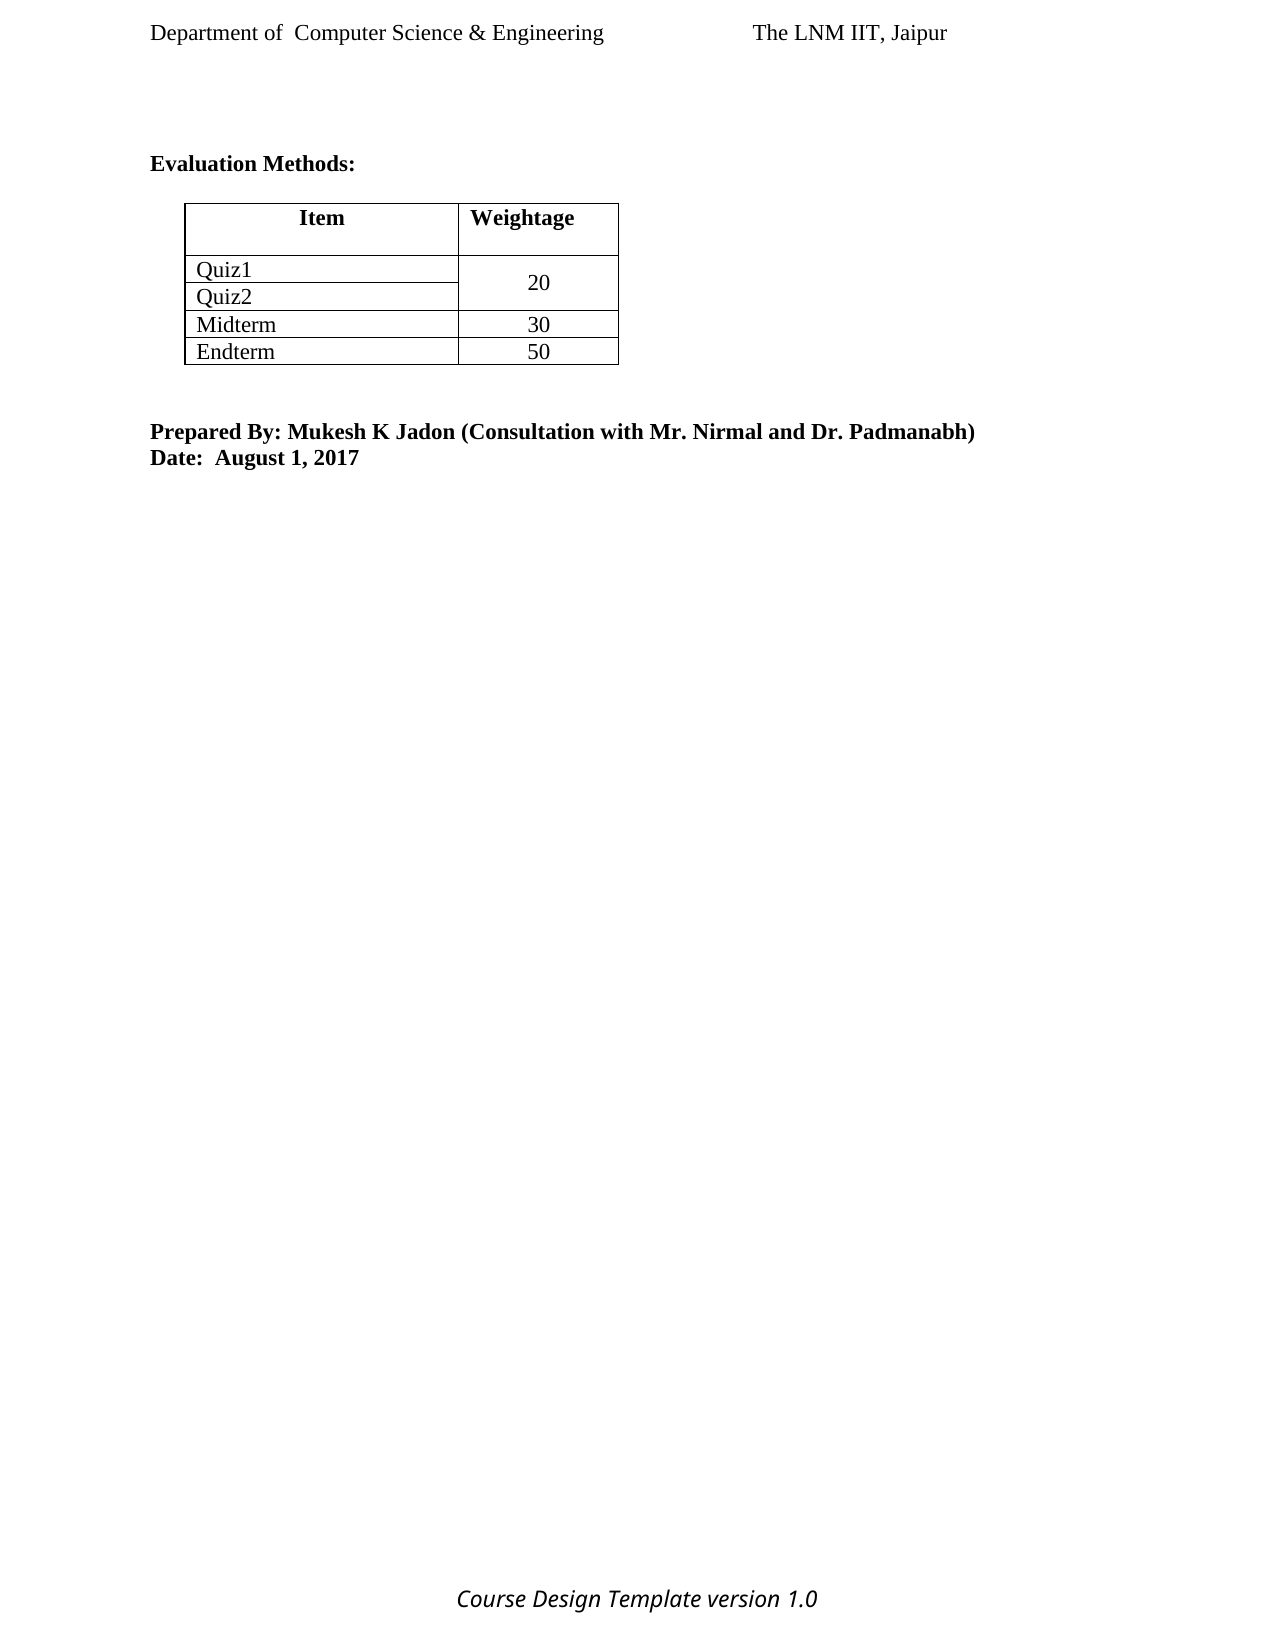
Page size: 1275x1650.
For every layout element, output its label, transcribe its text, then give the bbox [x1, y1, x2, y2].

table_cell Quiz2 [186, 283, 458, 309]
table_cell Endterm [186, 338, 458, 364]
table_cell 20 [459, 256, 618, 309]
table_cell 50 [459, 338, 618, 364]
text Prepared By: Mukesh K Jadon (Consultation with Mr. Nirmal and Dr. Padmanabh) [150, 418, 1125, 444]
table_cell 30 [459, 311, 618, 337]
text Evaluation Methods: [150, 150, 1125, 176]
table_cell Midterm [186, 311, 458, 337]
table_header Weightage [459, 204, 618, 255]
table_header Item [186, 204, 458, 255]
text Date: August 1, 2017 [150, 444, 1125, 471]
table_cell Quiz1 [186, 256, 458, 282]
